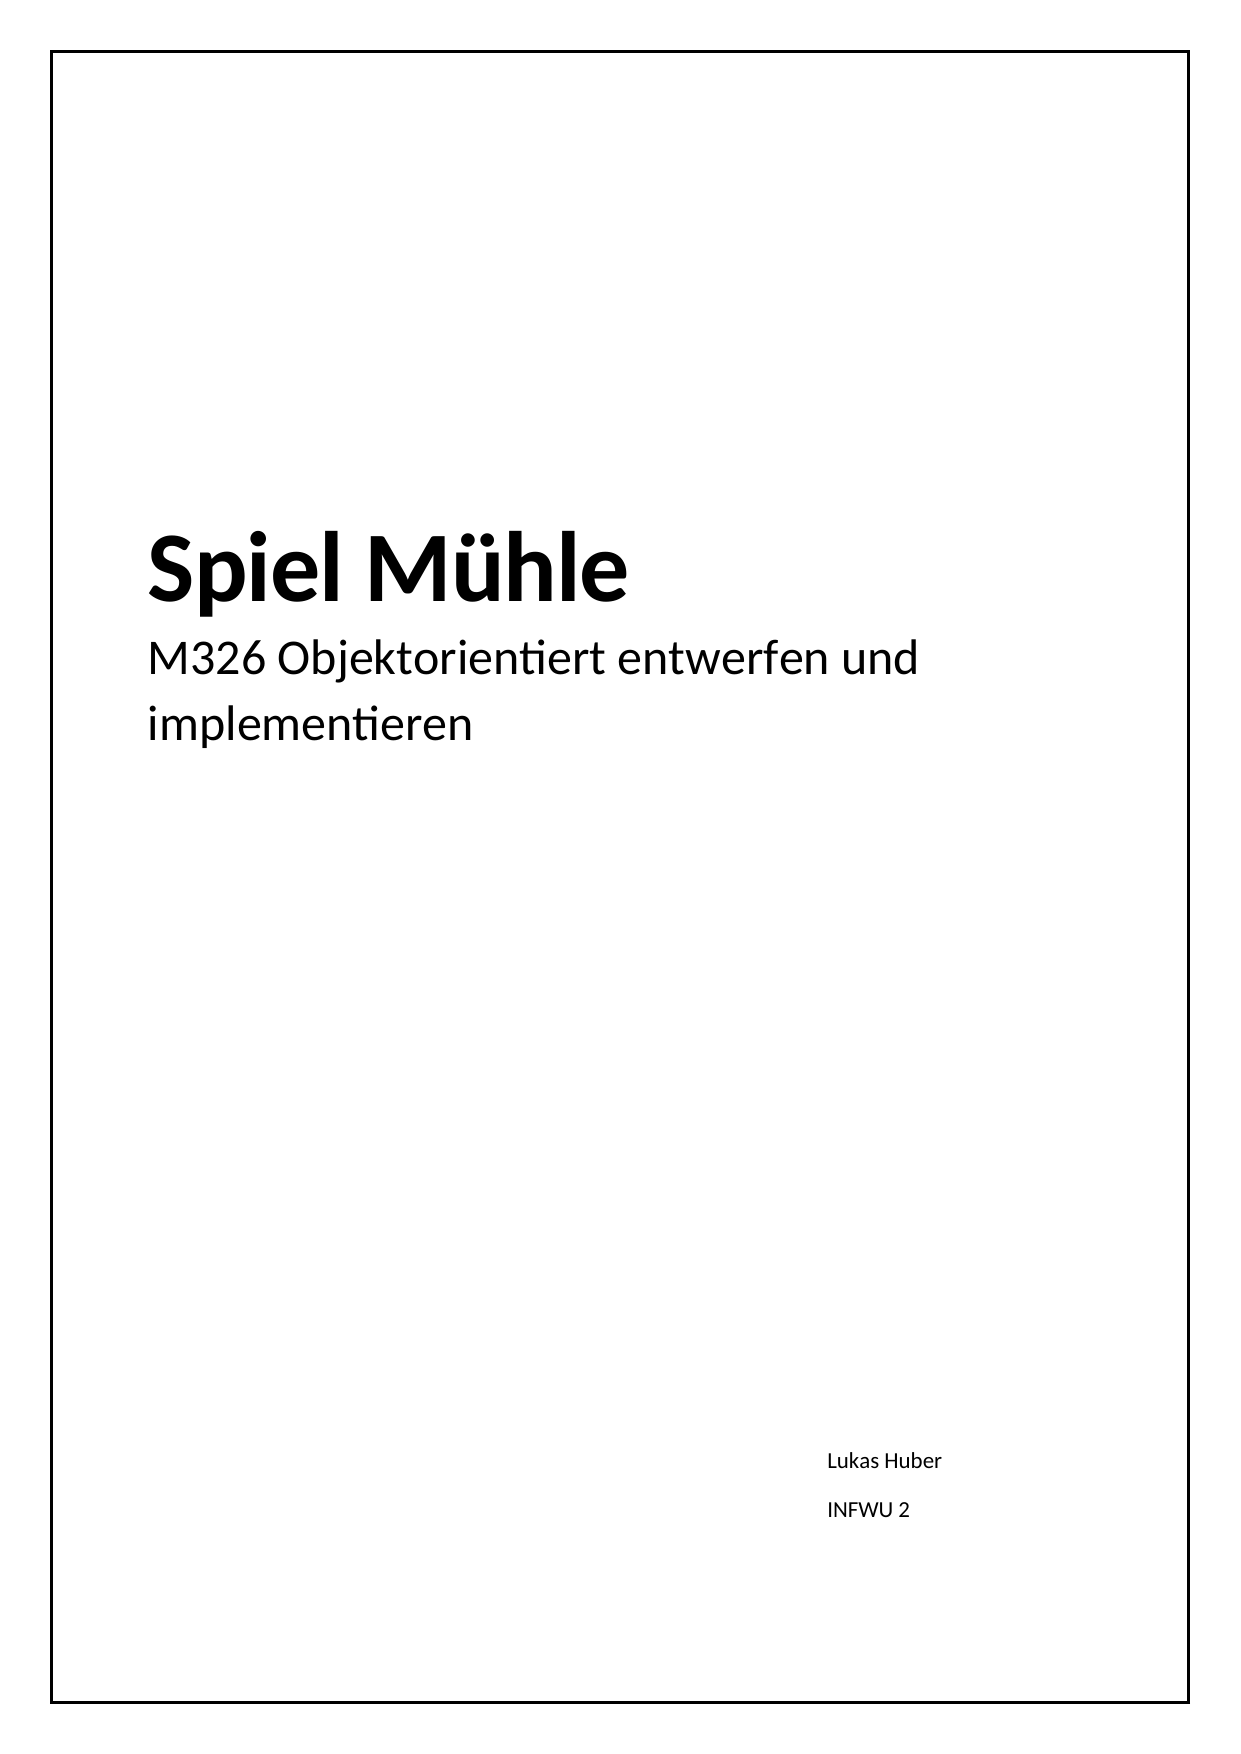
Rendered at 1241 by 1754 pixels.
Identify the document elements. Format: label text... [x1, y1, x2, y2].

text Lukas Huber [148, 1446, 1092, 1474]
title Spiel Mühle [148, 504, 1092, 626]
text INFWU 2 [148, 1495, 1092, 1523]
text M326 Objektorientiert entwerfen und implementieren [148, 626, 1092, 753]
